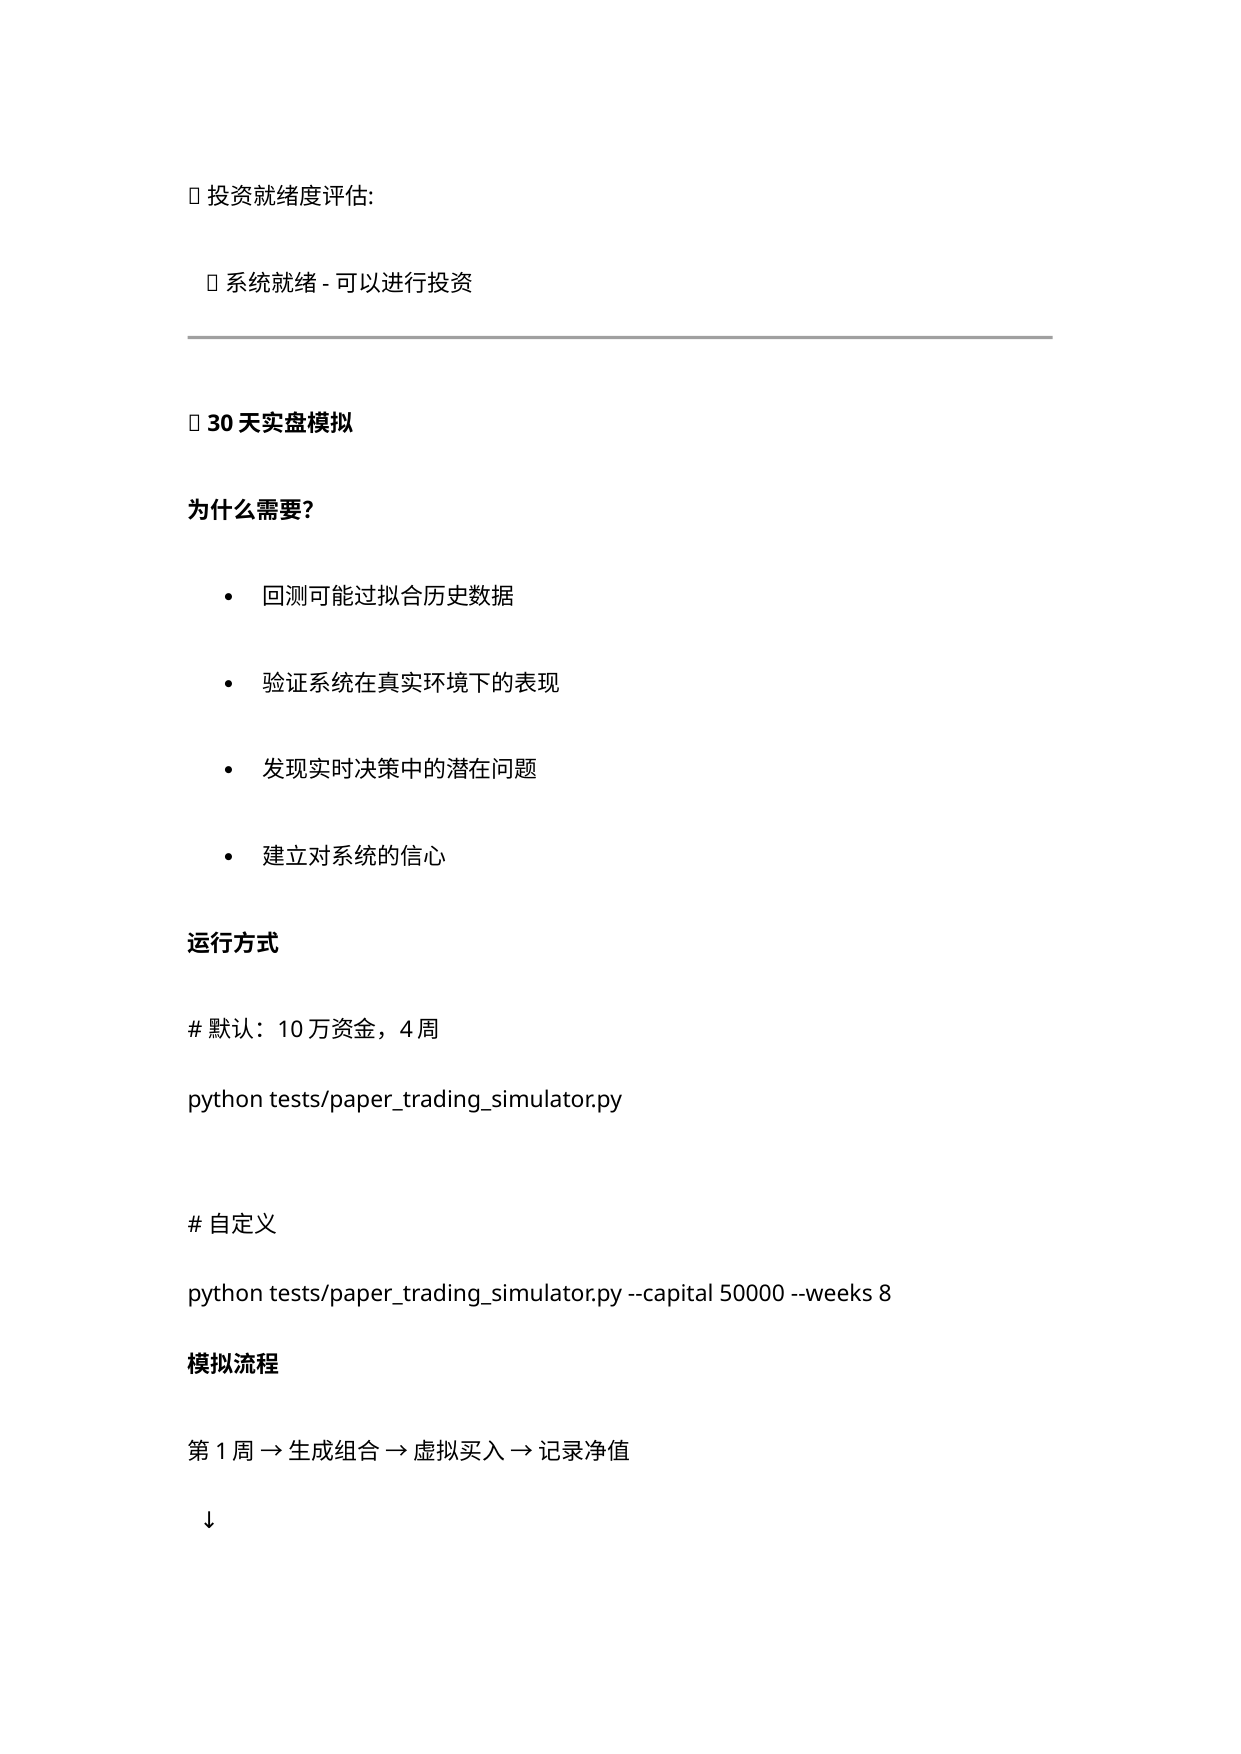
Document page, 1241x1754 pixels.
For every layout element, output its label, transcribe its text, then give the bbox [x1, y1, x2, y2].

list 发现实时决策中的潜在问题 [225, 736, 1053, 801]
text # 默认：10万资金，4周 [187, 995, 1053, 1060]
text python tests/paper_trading_simulator.py [187, 1082, 1053, 1114]
text 为什么需要？ [187, 476, 1053, 541]
list 验证系统在真实环境下的表现 [225, 649, 1053, 714]
text 模拟流程 [187, 1330, 1053, 1395]
list 建立对系统的信心 [225, 822, 1053, 887]
list 回测可能过拟合历史数据 [225, 562, 1053, 627]
text 第1周 → 生成组合 → 虚拟买入 → 记录净值 [187, 1417, 1053, 1482]
text python tests/paper_trading_simulator.py --capital 50000 --weeks 8 [187, 1276, 1053, 1309]
text ↓ [187, 1503, 1053, 1536]
text 🔄 30天实盘模拟 [187, 389, 1053, 454]
text ✅ 系统就绪 - 可以进行投资 [187, 249, 1053, 314]
text 💼 投资就绪度评估: [187, 162, 1053, 227]
text # 自定义 [187, 1189, 1053, 1254]
text 运行方式 [187, 909, 1053, 974]
